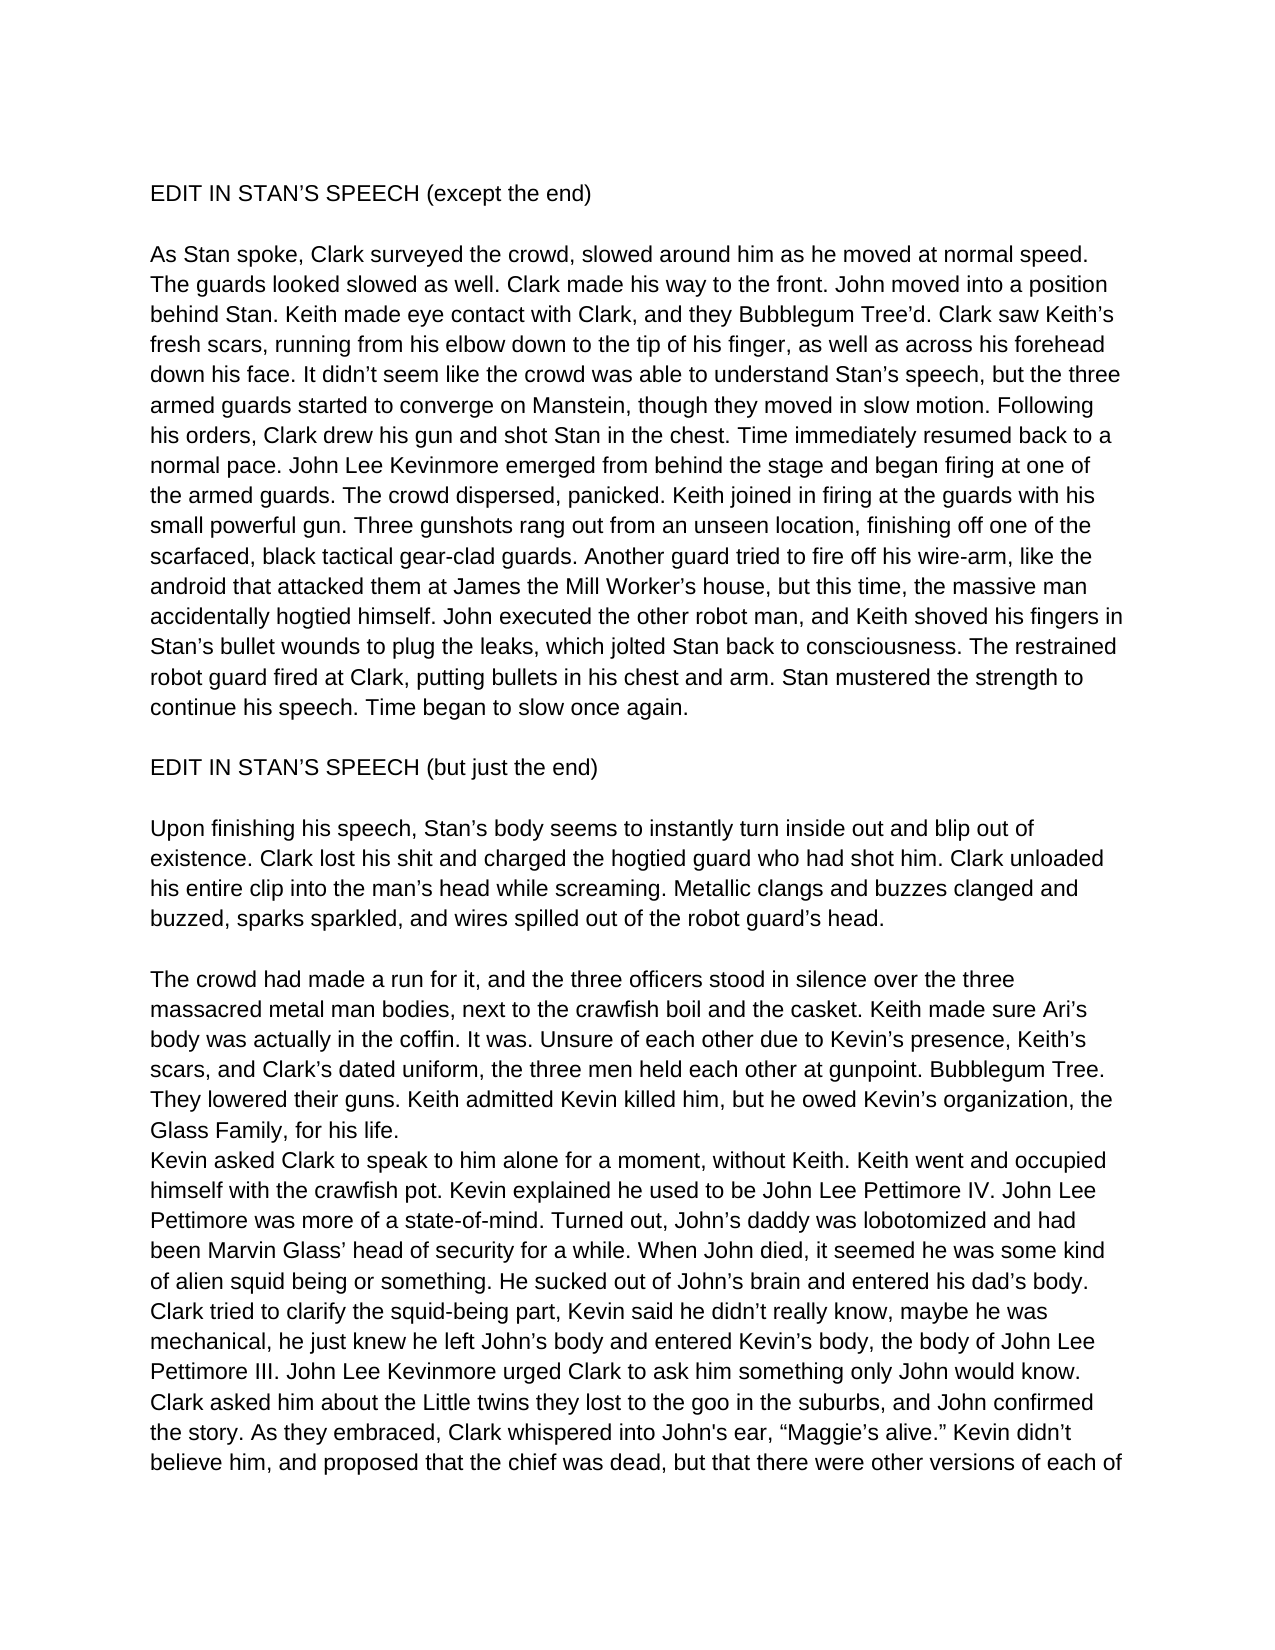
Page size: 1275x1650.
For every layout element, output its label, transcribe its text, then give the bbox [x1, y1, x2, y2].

text The crowd had made a run for it, and the three officers stood in silence over the three massacred metal man bodies, next to the crawfish boil and the casket. Keith made sure Ari’s body was actually in the coffin. It was. Unsure of each other due to Kevin’s presence, Keith’s scars, and Clark’s dated uniform, the three men held each other at gunpoint. Bubblegum Tree. They lowered their guns. Keith admitted Kevin killed him, but he owed Kevin’s organization, the Glass Family, for his life. [150, 966, 1125, 1143]
text As Stan spoke, Clark surveyed the crowd, slowed around him as he moved at normal speed. The guards looked slowed as well. Clark made his way to the front. John moved into a position behind Stan. Keith made eye contact with Clark, and they Bubblegum Tree’d. Clark saw Keith’s fresh scars, running from his elbow down to the tip of his finger, as well as across his forehead down his face. It didn’t seem like the crowd was able to understand Stan’s speech, but the three armed guards started to converge on Manstein, though they moved in slow motion. Following his orders, Clark drew his gun and shot Stan in the chest. Time immediately resumed back to a normal pace. John Lee Kevinmore emerged from behind the stage and began firing at one of the armed guards. The crowd dispersed, panicked. Keith joined in firing at the guards with his small powerful gun. Three gunshots rang out from an unseen location, finishing off one of the scarfaced, black tactical gear-clad guards. Another guard tried to fire off his wire-arm, like the android that attacked them at James the Mill Worker’s house, but this time, the massive man accidentally hogtied himself. John executed the other robot man, and Keith shoved his fingers in Stan’s bullet wounds to plug the leaks, which jolted Stan back to consciousness. The restrained robot guard fired at Clark, putting bullets in his chest and arm. Stan mustered the strength to continue his speech. Time began to slow once again. [150, 241, 1125, 720]
text Upon finishing his speech, Stan’s body seems to instantly turn inside out and blip out of existence. Clark lost his shit and charged the hogtied guard who had shot him. Clark unloaded his entire clip into the man’s head while screaming. Metallic clangs and buzzes clanged and buzzed, sparks sparkled, and wires spilled out of the robot guard’s head. [150, 814, 1125, 932]
text EDIT IN STAN’S SPEECH (except the end) [150, 180, 1125, 207]
text EDIT IN STAN’S SPEECH (but just the end) [150, 754, 1125, 781]
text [150, 1147, 1125, 1475]
